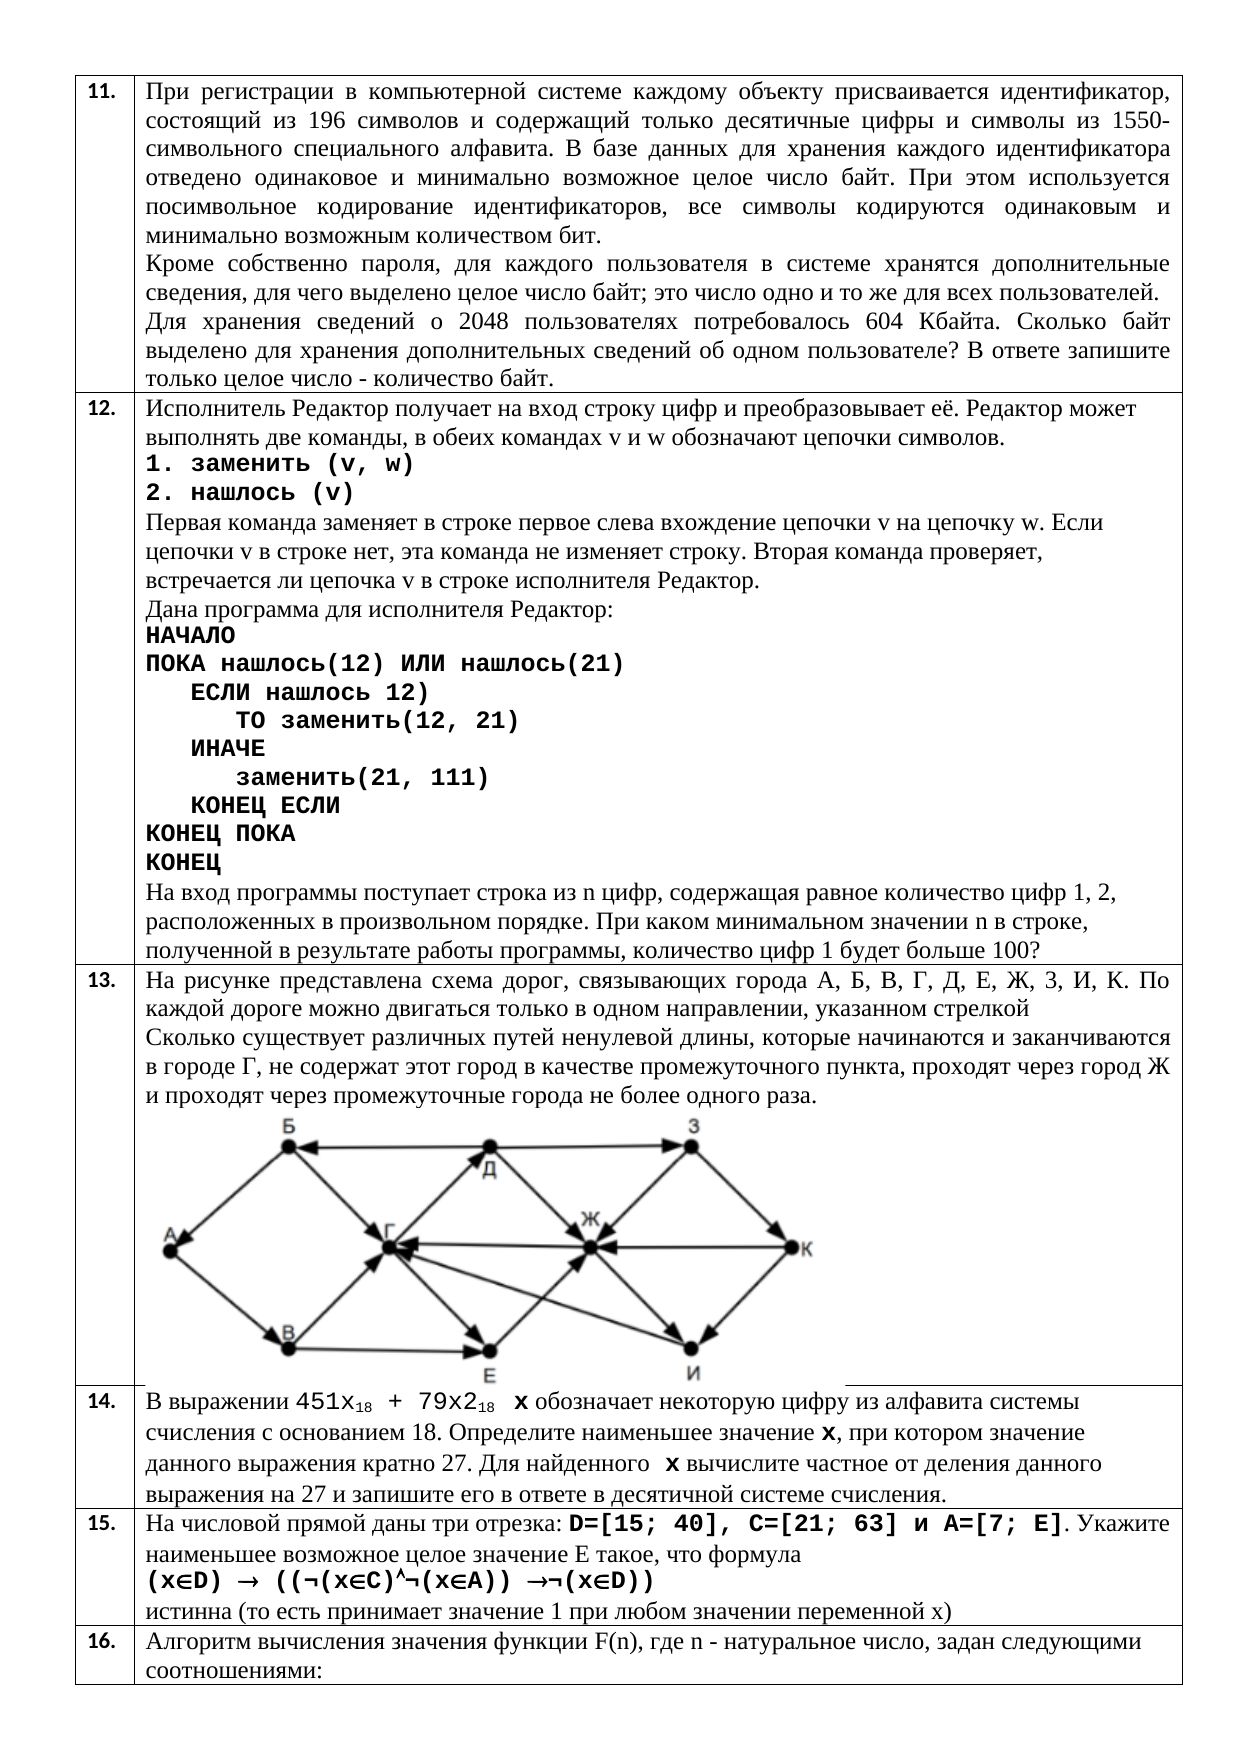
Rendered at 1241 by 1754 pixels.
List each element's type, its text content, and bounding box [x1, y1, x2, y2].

table_cell [76, 76, 134, 392]
table_cell [76, 965, 134, 1385]
table_cell [76, 393, 134, 964]
table_cell [76, 1386, 134, 1507]
table_cell Исполнитель Редактор получает на вход строку цифр и преобразовывает её. Редактор может выполнять две команды, в обеих командах v и w обозначают цепочки символов. 1. заменить (v, w) 2. нашлось (v) Первая команда заменяет в строке первое слева вхождение цепочки v на цепочку w. Если цепочки v в строке нет, эта команда не изменяет строку. Вторая команда проверяет, встречается ли цепочка v в строке исполнителя Редактор. Дана программа для исполнителя Редактор: НАЧАЛО ПОКА нашлось(12) ИЛИ нашлось(21) ЕСЛИ нашлось 12) ТО заменить(12, 21) ИНАЧЕ заменить(21, 111) КОНЕЦ ЕСЛИ КОНЕЦ ПОКА КОНЕЦ На вход программы поступает строка из n цифр, содержащая равное количество цифр 1, 2, расположенных в произвольном порядке. При каком минимальном значении n в строке, полученной в результате работы программы, количество цифр 1 будет больше 100? [135, 393, 1182, 964]
table_cell На рисунке представлена схема дорог, связывающих города А, Б, В, Г, Д, Е, Ж, 3, И, К. По каждой дороге можно двигаться только в одном направлении, указанном стрелкой Сколько существует различных путей ненулевой длины, которые начинаются и заканчиваются в городе Г, не содержат этот город в качестве промежуточного пункта, проходят через город Ж и проходят через промежуточные города не более одного раза. [135, 965, 1182, 1385]
table_cell [76, 1626, 134, 1684]
table_cell При регистрации в компьютерной системе каждому объекту присваивается идентификатор, состоящий из 196 символов и содержащий только десятичные цифры и символы из 1550-символьного специального алфавита. В базе данных для хранения каждого идентификатора отведено одинаковое и минимально возможное целое число байт. При этом используется посимвольное кодирование идентификаторов, все символы кодируются одинаковым и минимально возможным количеством бит. Кроме собственно пароля, для каждого пользователя в системе хранятся дополнительные сведения, для чего выделено целое число байт; это число одно и то же для всех пользователей. Для хранения сведений о 2048 пользователях потребовалось 604 Кбайта. Сколько байт выделено для хранения дополнительных сведений об одном пользователе? В ответе запишите только целое число - количество байт. [135, 76, 1182, 392]
table_cell На числовой прямой даны три отрезка: D=[15; 40], С=[21; 63] и А=[7; Е]. Укажите наименьшее возможное целое значение Е такое, что формула (xD) ((¬(xC)¬(xA)) ¬(xD)) истинна (то есть принимает значение 1 при любом значении переменной х) [135, 1509, 1182, 1625]
picture [145, 1108, 846, 1386]
table_cell В выражении 451х18 + 79х218 х обозначает некоторую цифру из алфавита системы счисления с основанием 18. Определите наименьшее значение х, при котором значение данного выражения кратно 27. Для найденного х вычислите частное от деления данного выражения на 27 и запишите его в ответе в десятичной системе счисления. [135, 1386, 1182, 1507]
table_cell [135, 1626, 1182, 1684]
table_cell [76, 1509, 134, 1625]
